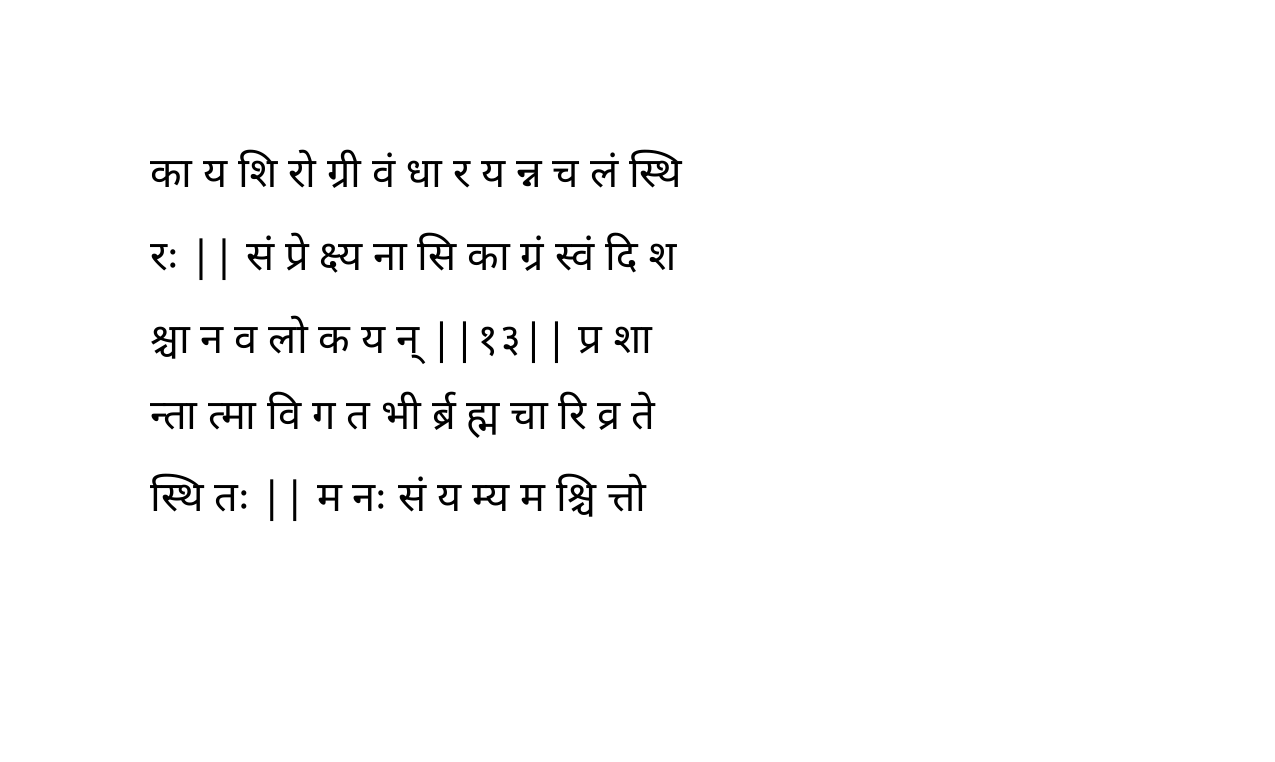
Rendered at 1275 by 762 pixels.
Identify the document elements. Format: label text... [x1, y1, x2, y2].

text स्थि तः || म नः सं य म्य म श्चि त्तो [150, 467, 1125, 529]
text रः || सं प्रे क्ष्य ना सि का ग्रं स्वं दि श [150, 225, 1125, 287]
text श्चा न व लो क य न् ||१३|| प्र शा [150, 308, 1125, 370]
text न्ता त्मा वि ग त भी र्ब्र ह्म चा रि व्र ते [150, 392, 1125, 446]
text का य शि रो ग्री वं धा र य न्न च लं स्थि [150, 150, 1125, 204]
